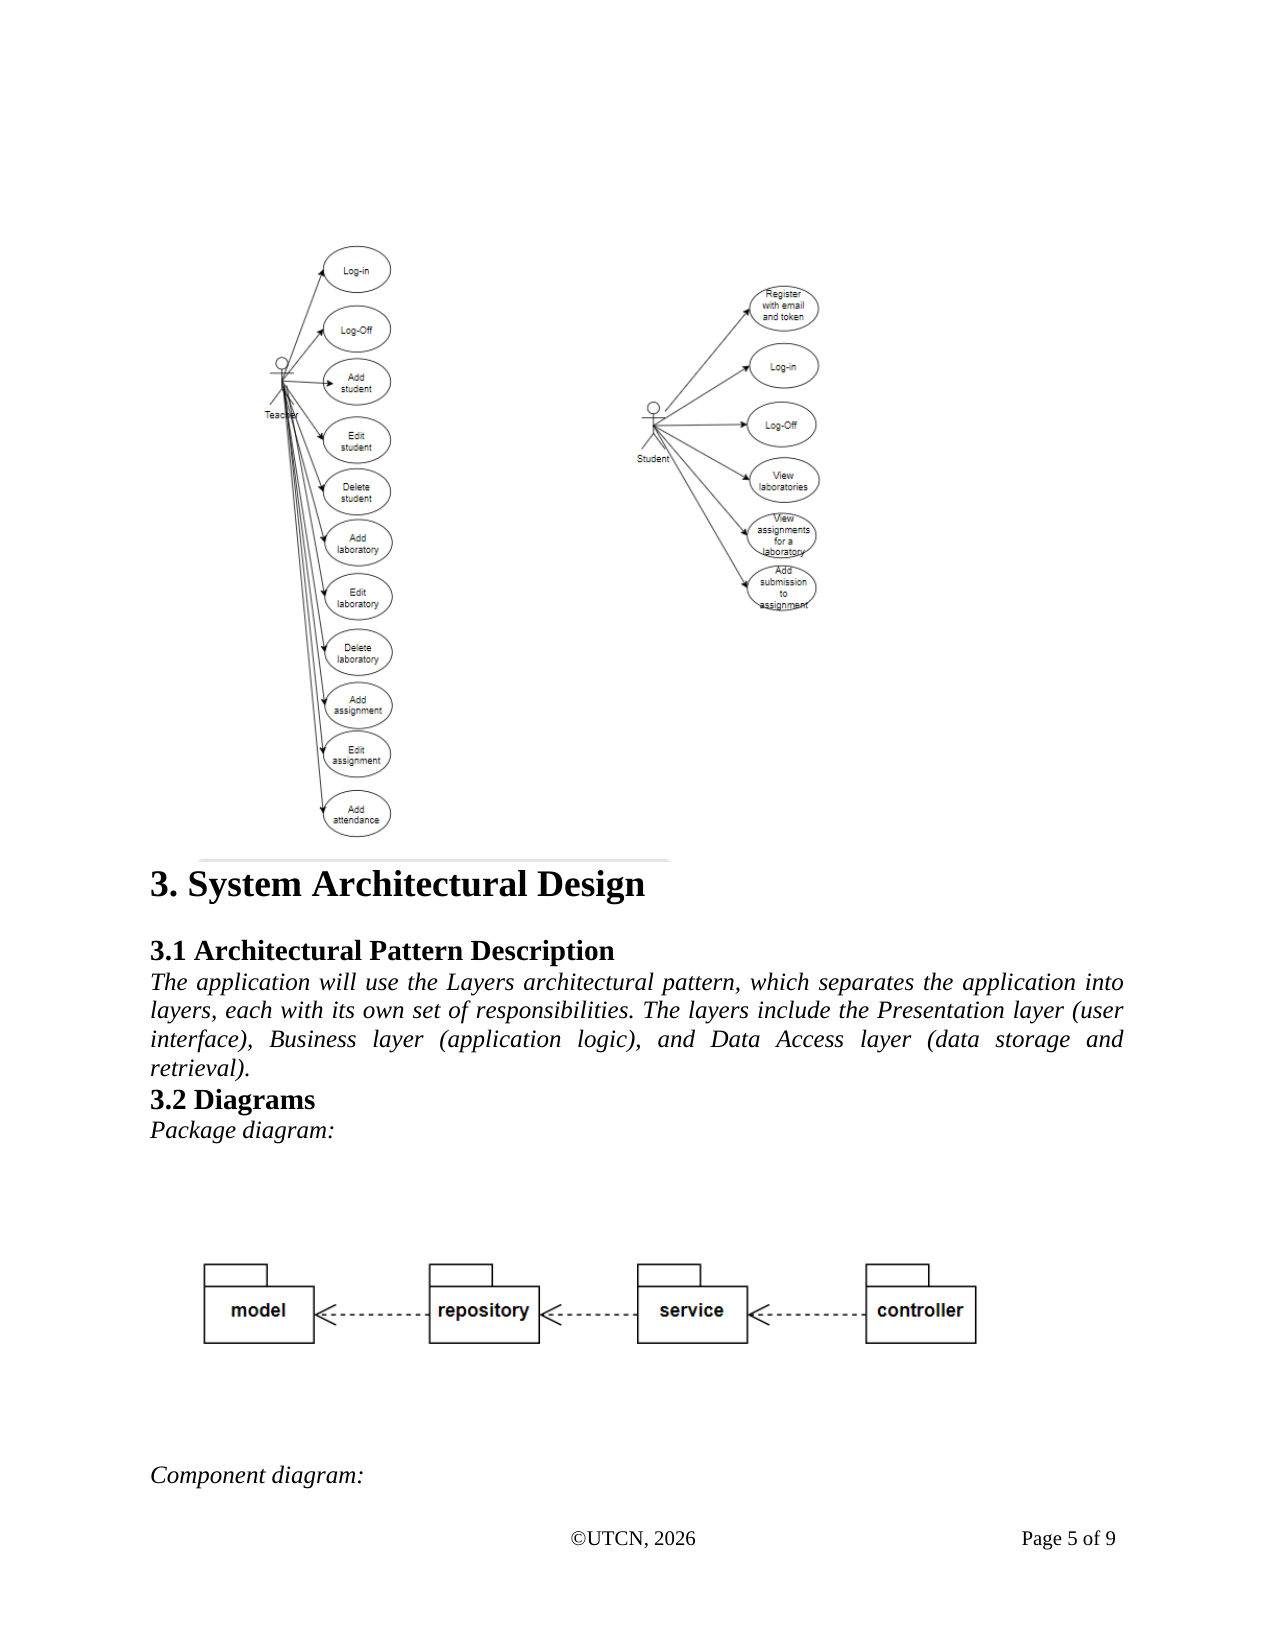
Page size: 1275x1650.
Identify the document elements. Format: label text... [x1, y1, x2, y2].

text Package diagram: [150, 1115, 1125, 1144]
text The application will use the Layers architectural pattern, which separates the application into layers, each with its own set of responsibilities. The layers include the Presentation layer (user interface), Business layer (application logic), and Data Access layer (data storage and retrieval). [150, 967, 1125, 1082]
text 3.1 Architectural Pattern Description [150, 933, 1125, 967]
title 3. System Architectural Design [150, 861, 1125, 904]
picture [150, 1172, 1048, 1432]
text 3.2 Diagrams [150, 1082, 1125, 1115]
text Component diagram: [150, 1460, 1125, 1489]
picture [150, 150, 1001, 862]
